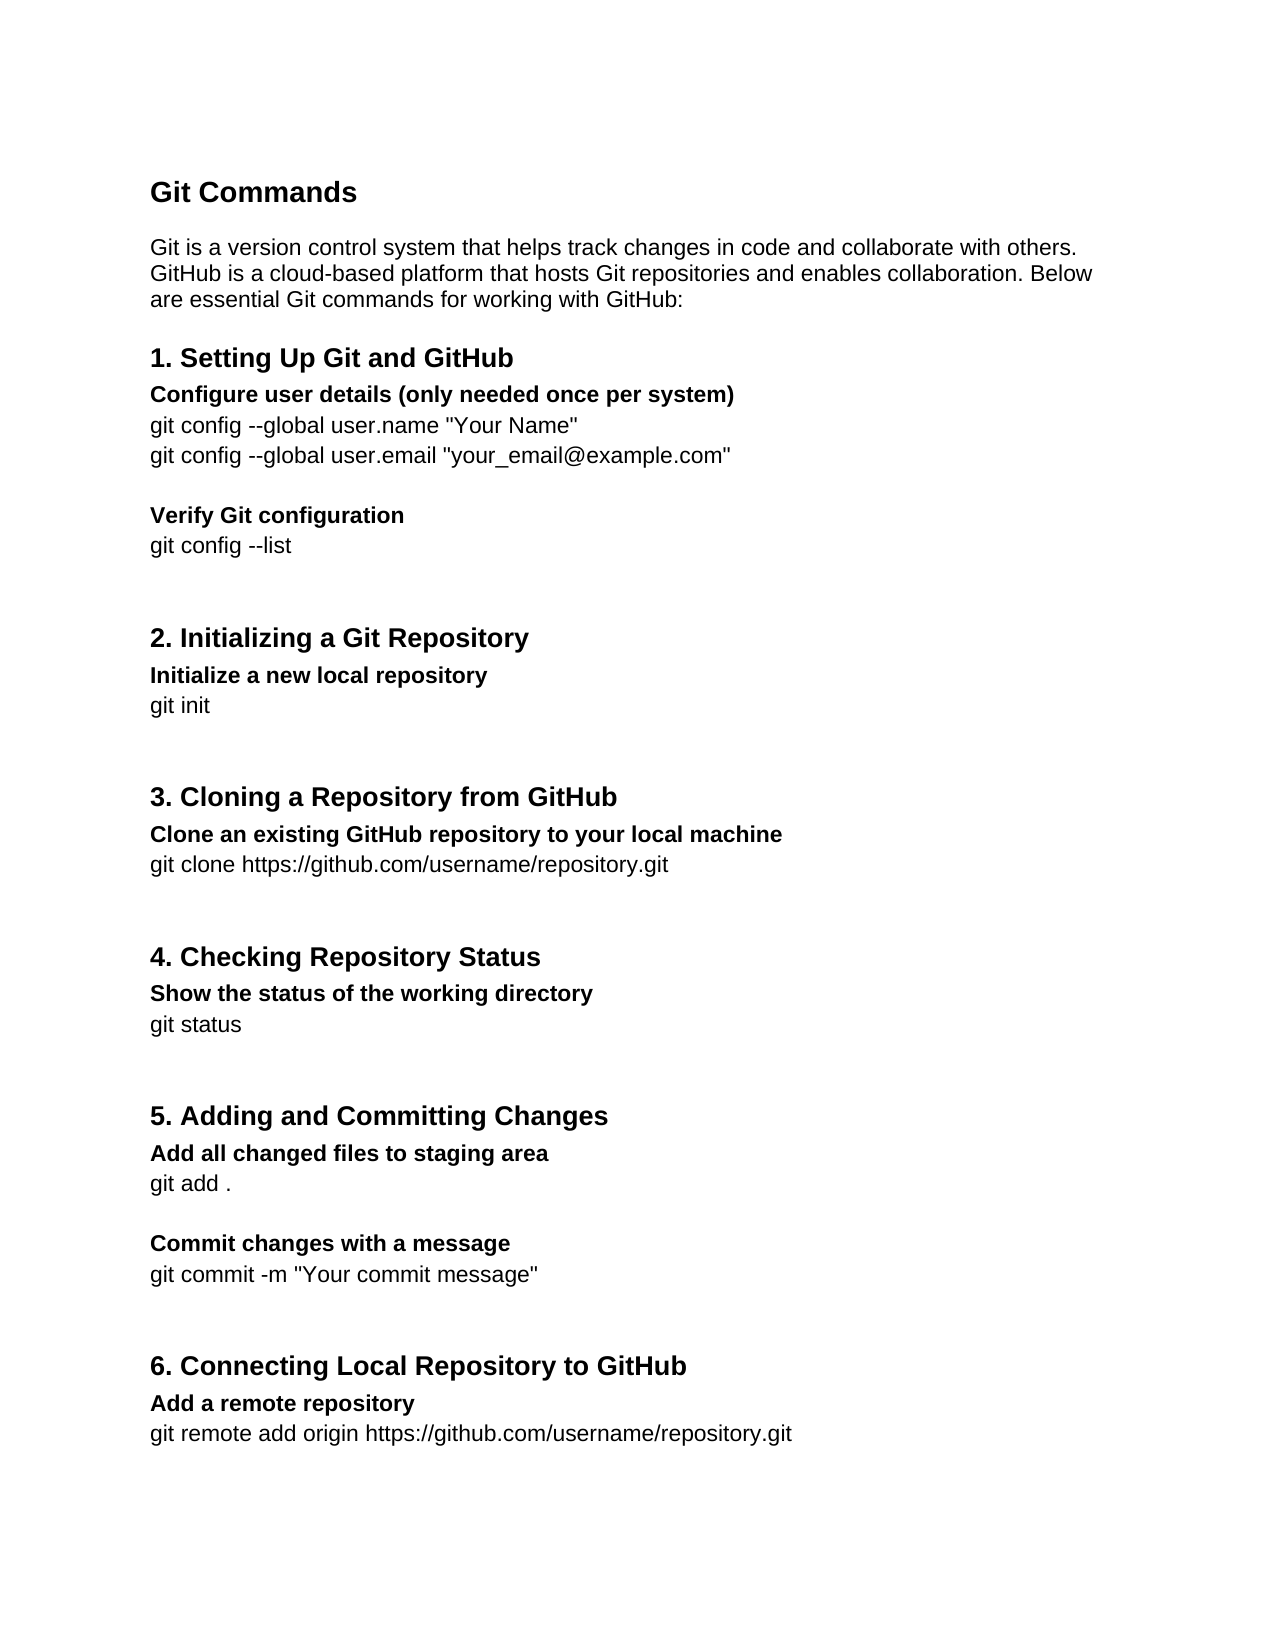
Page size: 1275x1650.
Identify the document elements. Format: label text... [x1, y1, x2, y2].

subtitle 3. Cloning a Repository from GitHub [150, 781, 1125, 813]
subtitle 1. Setting Up Git and GitHub [150, 342, 1125, 373]
text git commit -m "Your commit message" [150, 1261, 1125, 1287]
text Commit changes with a message [150, 1230, 1125, 1257]
text Clone an existing GitHub repository to your local machine [150, 821, 1125, 847]
text Add all changed files to staging area [150, 1140, 1125, 1166]
text Git is a version control system that helps track changes in code and collaborate with others. GitHub is a cloud-based platform that hosts Git repositories and enables collaboration. Below are essential Git commands for working with GitHub: [150, 233, 1125, 313]
text Add a remote repository [150, 1390, 1125, 1416]
text Verify Git configuration [150, 502, 1125, 528]
subtitle 5. Adding and Committing Changes [150, 1100, 1125, 1131]
text Git Commands [150, 175, 1125, 208]
text Configure user details (only needed once per system) [150, 381, 1125, 408]
subtitle 4. Checking Repository Status [150, 941, 1125, 972]
text git init [150, 692, 1125, 718]
subtitle 2. Initializing a Git Repository [150, 622, 1125, 653]
text git config --global user.name "Your Name" [150, 412, 1125, 438]
text Show the status of the working directory [150, 980, 1125, 1007]
text Initialize a new local repository [150, 662, 1125, 688]
text git config --list [150, 532, 1125, 559]
text git status [150, 1011, 1125, 1037]
text git config --global user.email "your_email@example.com" [150, 442, 1125, 468]
text git clone https://github.com/username/repository.git [150, 851, 1125, 877]
text git add . [150, 1170, 1125, 1196]
subtitle 6. Connecting Local Repository to GitHub [150, 1350, 1125, 1381]
text git remote add origin https://github.com/username/repository.git [150, 1420, 1125, 1446]
